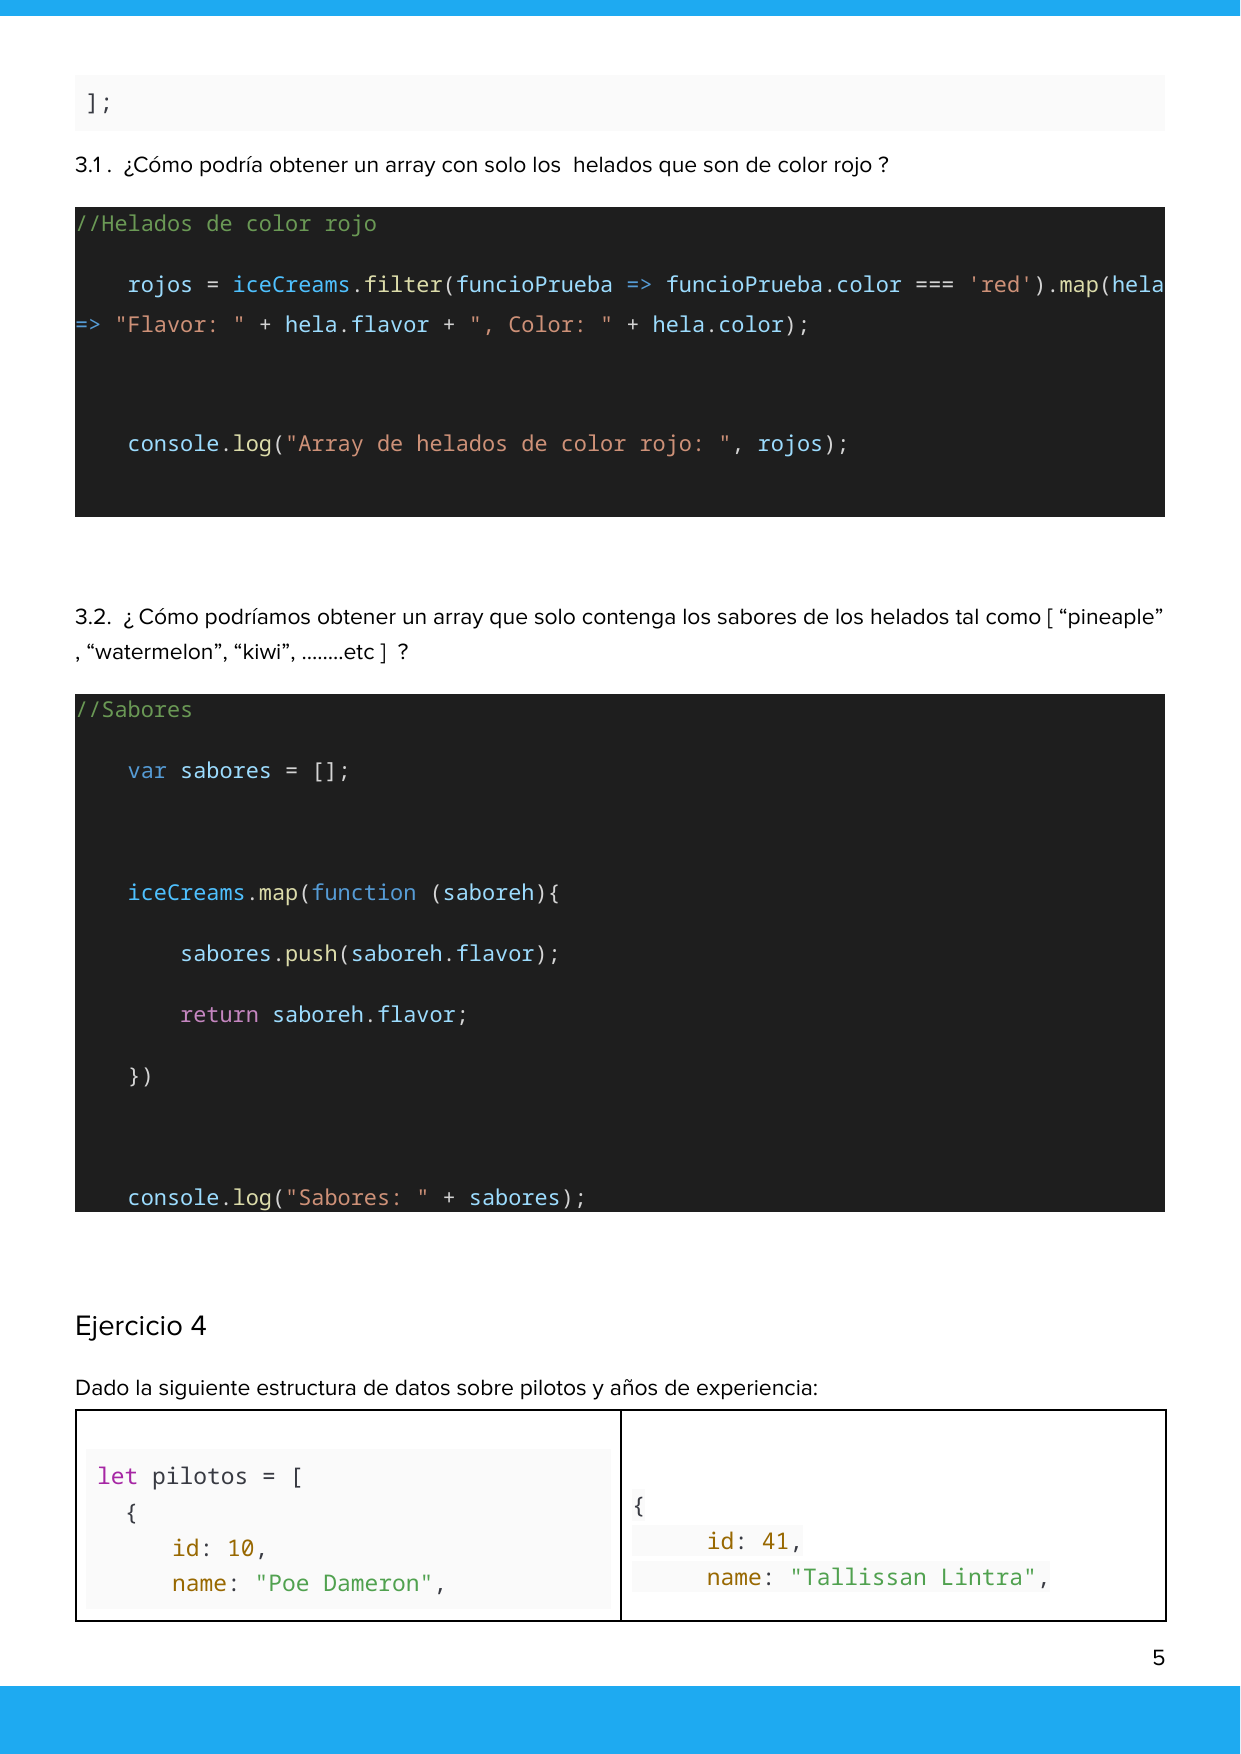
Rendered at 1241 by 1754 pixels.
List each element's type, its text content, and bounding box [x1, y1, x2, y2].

text Dado la siguiente estructura de datos sobre pilotos y años de experiencia: [75, 1374, 1165, 1402]
text rojos = iceCreams.filter(funcioPrueba => funcioPrueba.color === 'red').map(hela => "Flavor: " + hela.flavor + ", Color: " + hela.color); [75, 268, 1165, 338]
text 3.2. ¿ Cómo podríamos obtener un array que solo contenga los sabores de los helados tal como [ “pineaple” , “watermelon”, “kiwi”, ……..etc ] ? [75, 603, 1165, 666]
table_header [622, 1411, 1165, 1619]
text console.log("Array de helados de color rojo: ", rojos); [75, 428, 1165, 458]
subtitle return saboreh.flavor; [75, 999, 1165, 1029]
table_header [77, 1411, 620, 1619]
subtitle console.log("Sabores: " + sabores); [75, 1182, 1165, 1212]
subtitle var sabores = []; [75, 755, 1165, 785]
subtitle Ejercicio 4 [75, 1309, 1165, 1344]
subtitle iceCreams.map(function (saboreh){ [75, 877, 1165, 907]
picture [0, 0, 1241, 16]
subtitle sabores.push(saboreh.flavor); [75, 938, 1165, 968]
subtitle //Sabores [75, 694, 1165, 724]
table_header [75, 75, 1165, 131]
subtitle }) [75, 1060, 1165, 1090]
picture [0, 1686, 1241, 1754]
text 3.1 . ¿Cómo podría obtener un array con solo los helados que son de color rojo ? [75, 152, 1165, 180]
text //Helados de color rojo [75, 207, 1165, 237]
